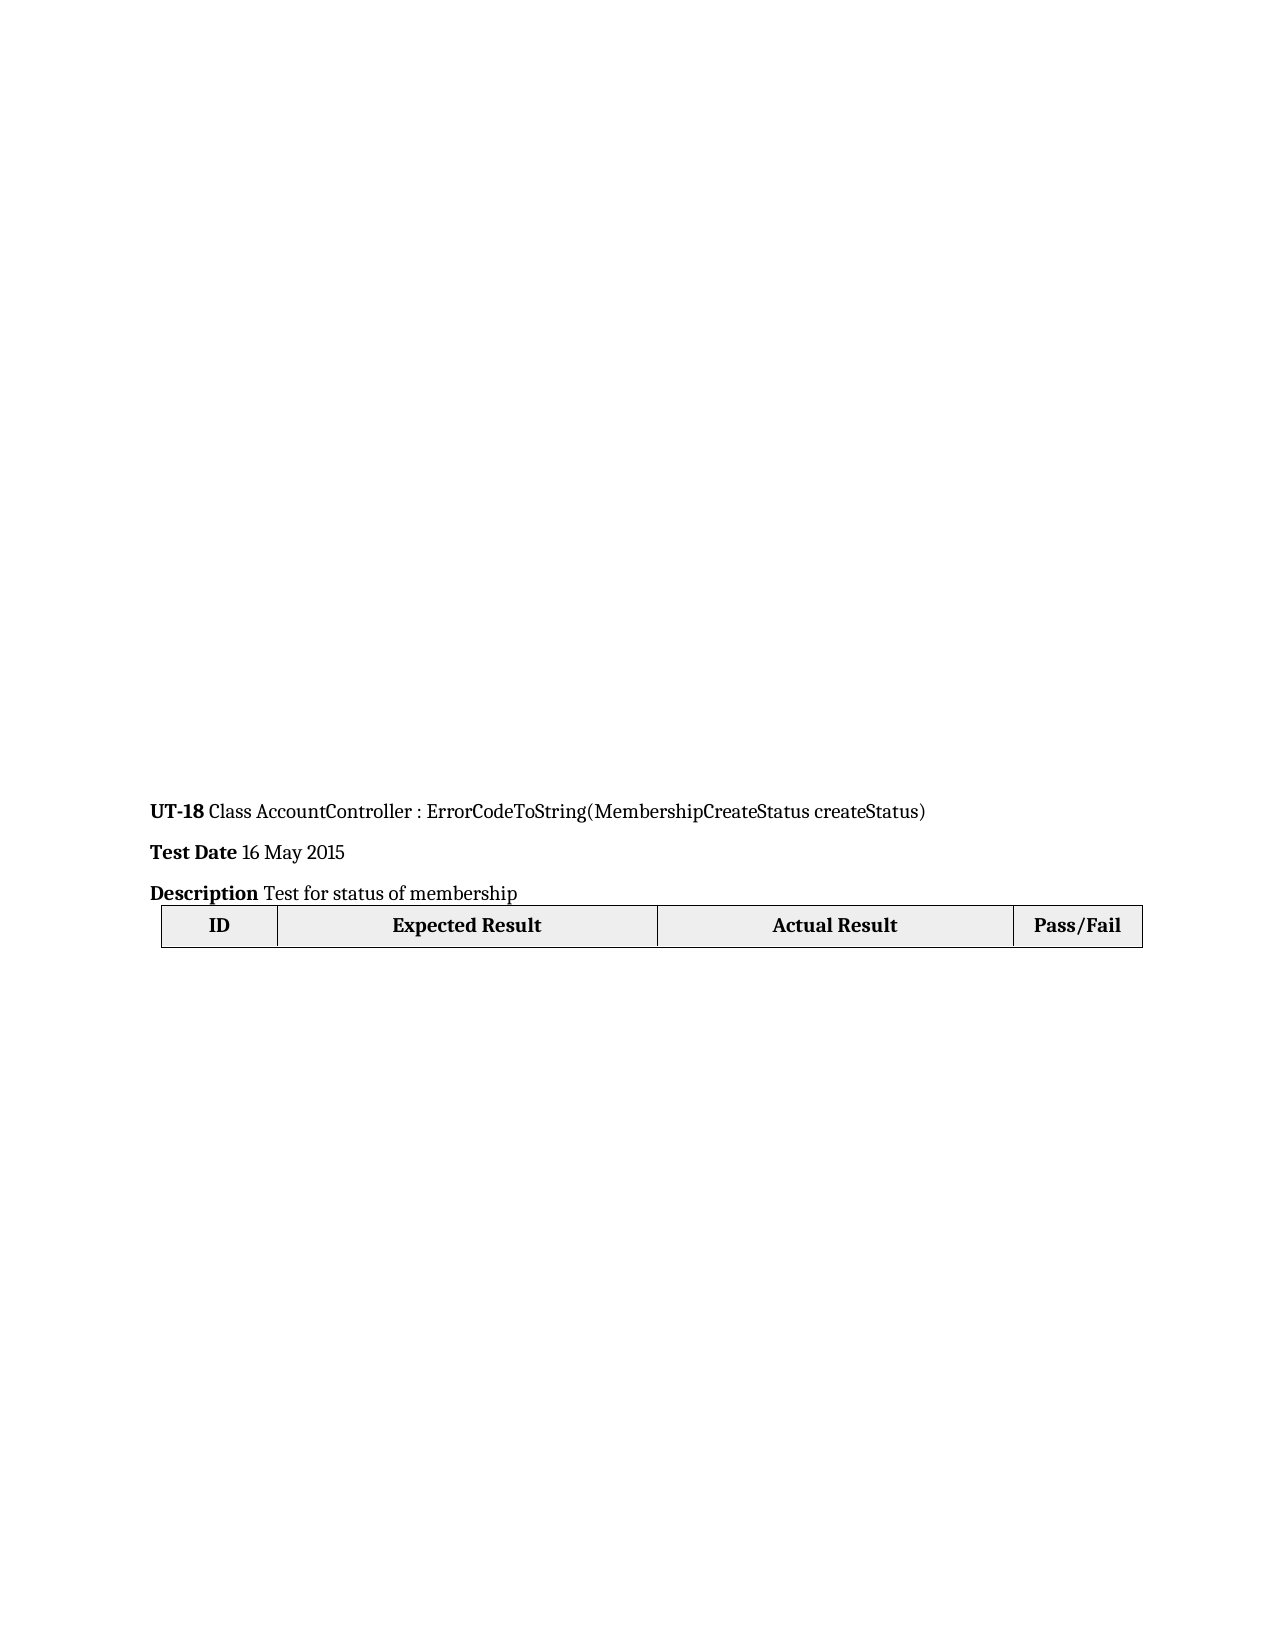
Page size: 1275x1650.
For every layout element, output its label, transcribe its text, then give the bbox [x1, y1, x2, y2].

text Description Test for status of membership [150, 881, 1125, 905]
text Test Date 16 May 2015 [150, 841, 1125, 864]
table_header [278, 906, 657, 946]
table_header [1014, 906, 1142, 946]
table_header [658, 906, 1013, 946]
text UT-18 Class AccountController : ErrorCodeToString(MembershipCreateStatus createStatus) [150, 800, 1125, 824]
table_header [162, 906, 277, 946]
